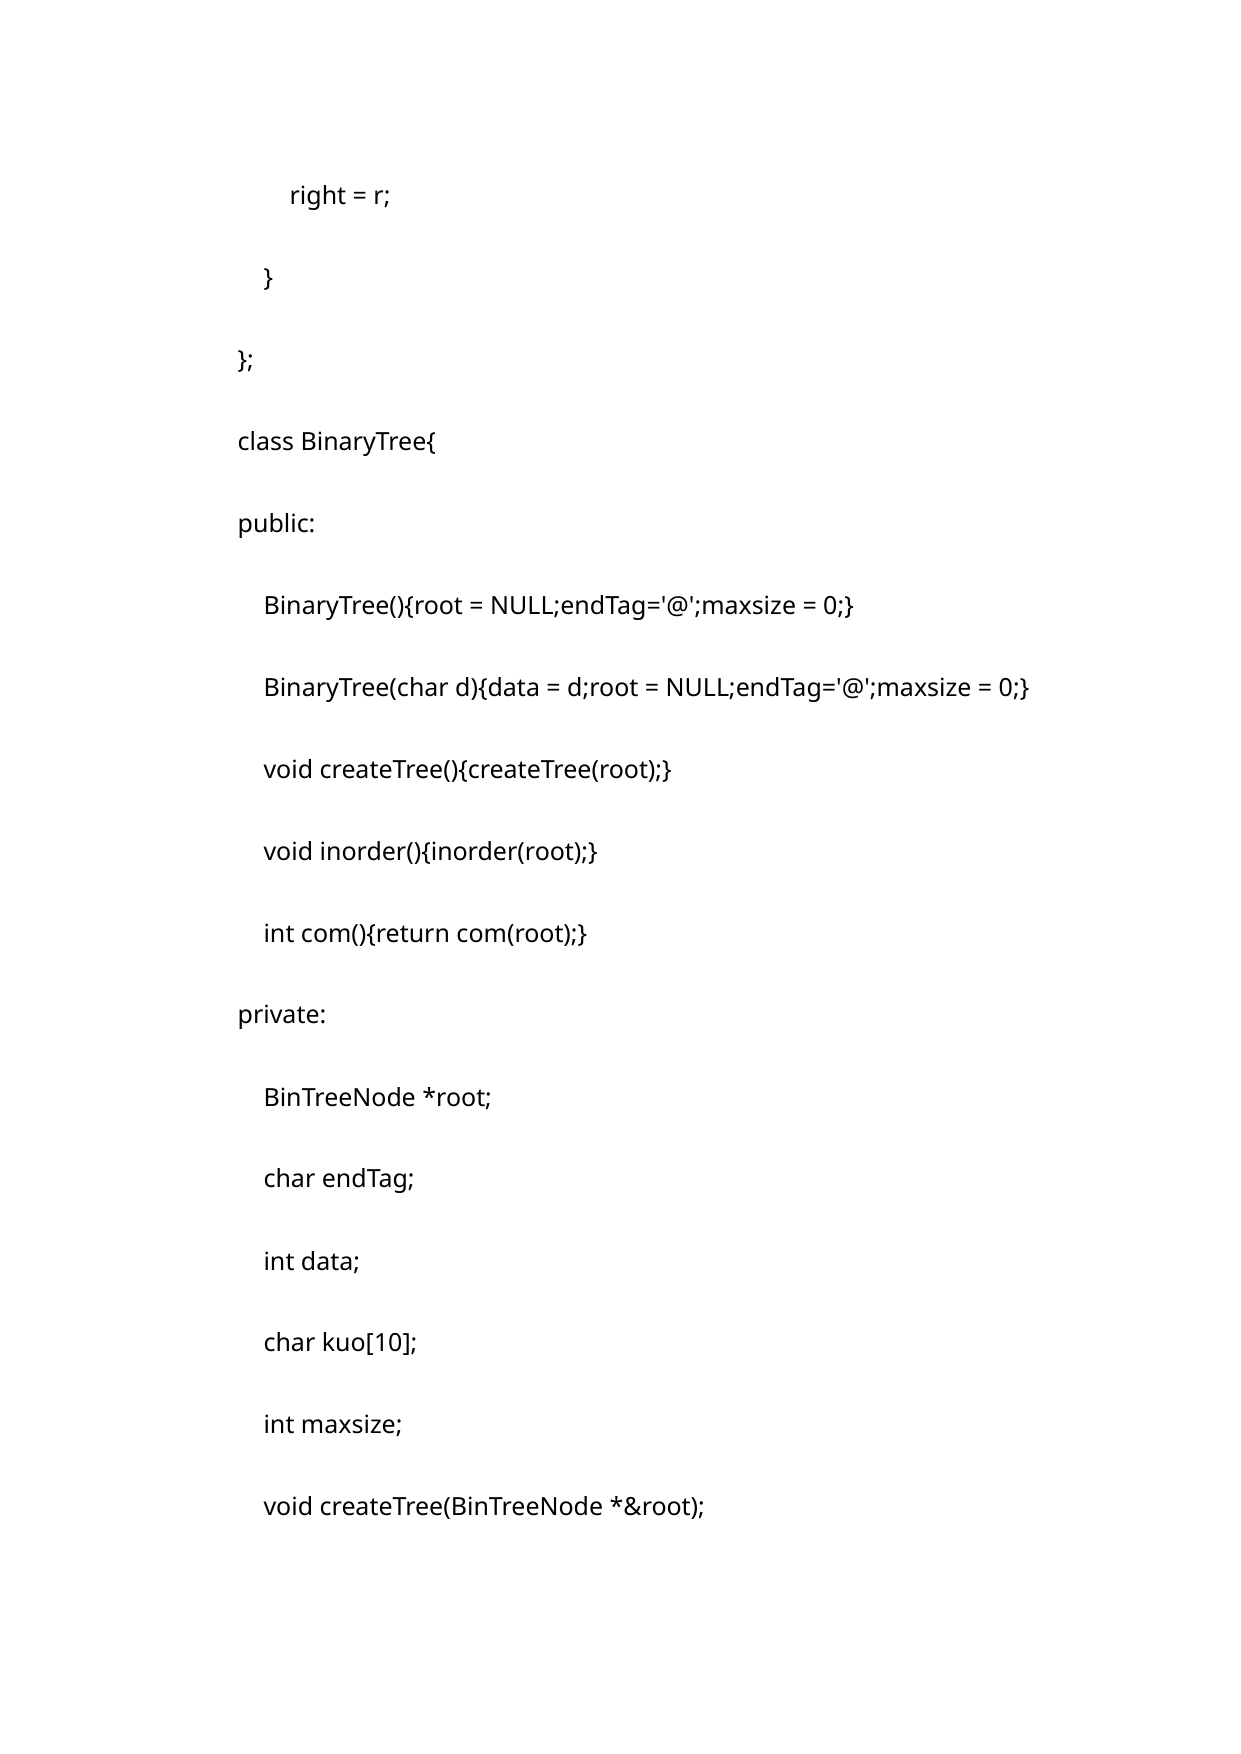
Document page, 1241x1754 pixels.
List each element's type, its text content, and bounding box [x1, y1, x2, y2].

list }; [187, 326, 1053, 391]
list } [187, 244, 1053, 309]
list class BinaryTree{ [187, 408, 1053, 473]
list public: [187, 490, 1053, 555]
list int maxsize; [187, 1392, 1053, 1457]
list char endTag; [187, 1146, 1053, 1211]
list BinaryTree(char d){data = d;root = NULL;endTag='@';maxsize = 0;} [187, 654, 1053, 719]
list BinaryTree(){root = NULL;endTag='@';maxsize = 0;} [187, 572, 1053, 637]
list char kuo[10]; [187, 1310, 1053, 1375]
list int com(){return com(root);} [187, 900, 1053, 965]
list right = r; [187, 162, 1053, 227]
list void inorder(){inorder(root);} [187, 818, 1053, 883]
list BinTreeNode *root; [187, 1064, 1053, 1129]
list void createTree(BinTreeNode *&root); [187, 1474, 1053, 1539]
list void createTree(){createTree(root);} [187, 736, 1053, 801]
list int data; [187, 1228, 1053, 1293]
list private: [187, 982, 1053, 1047]
